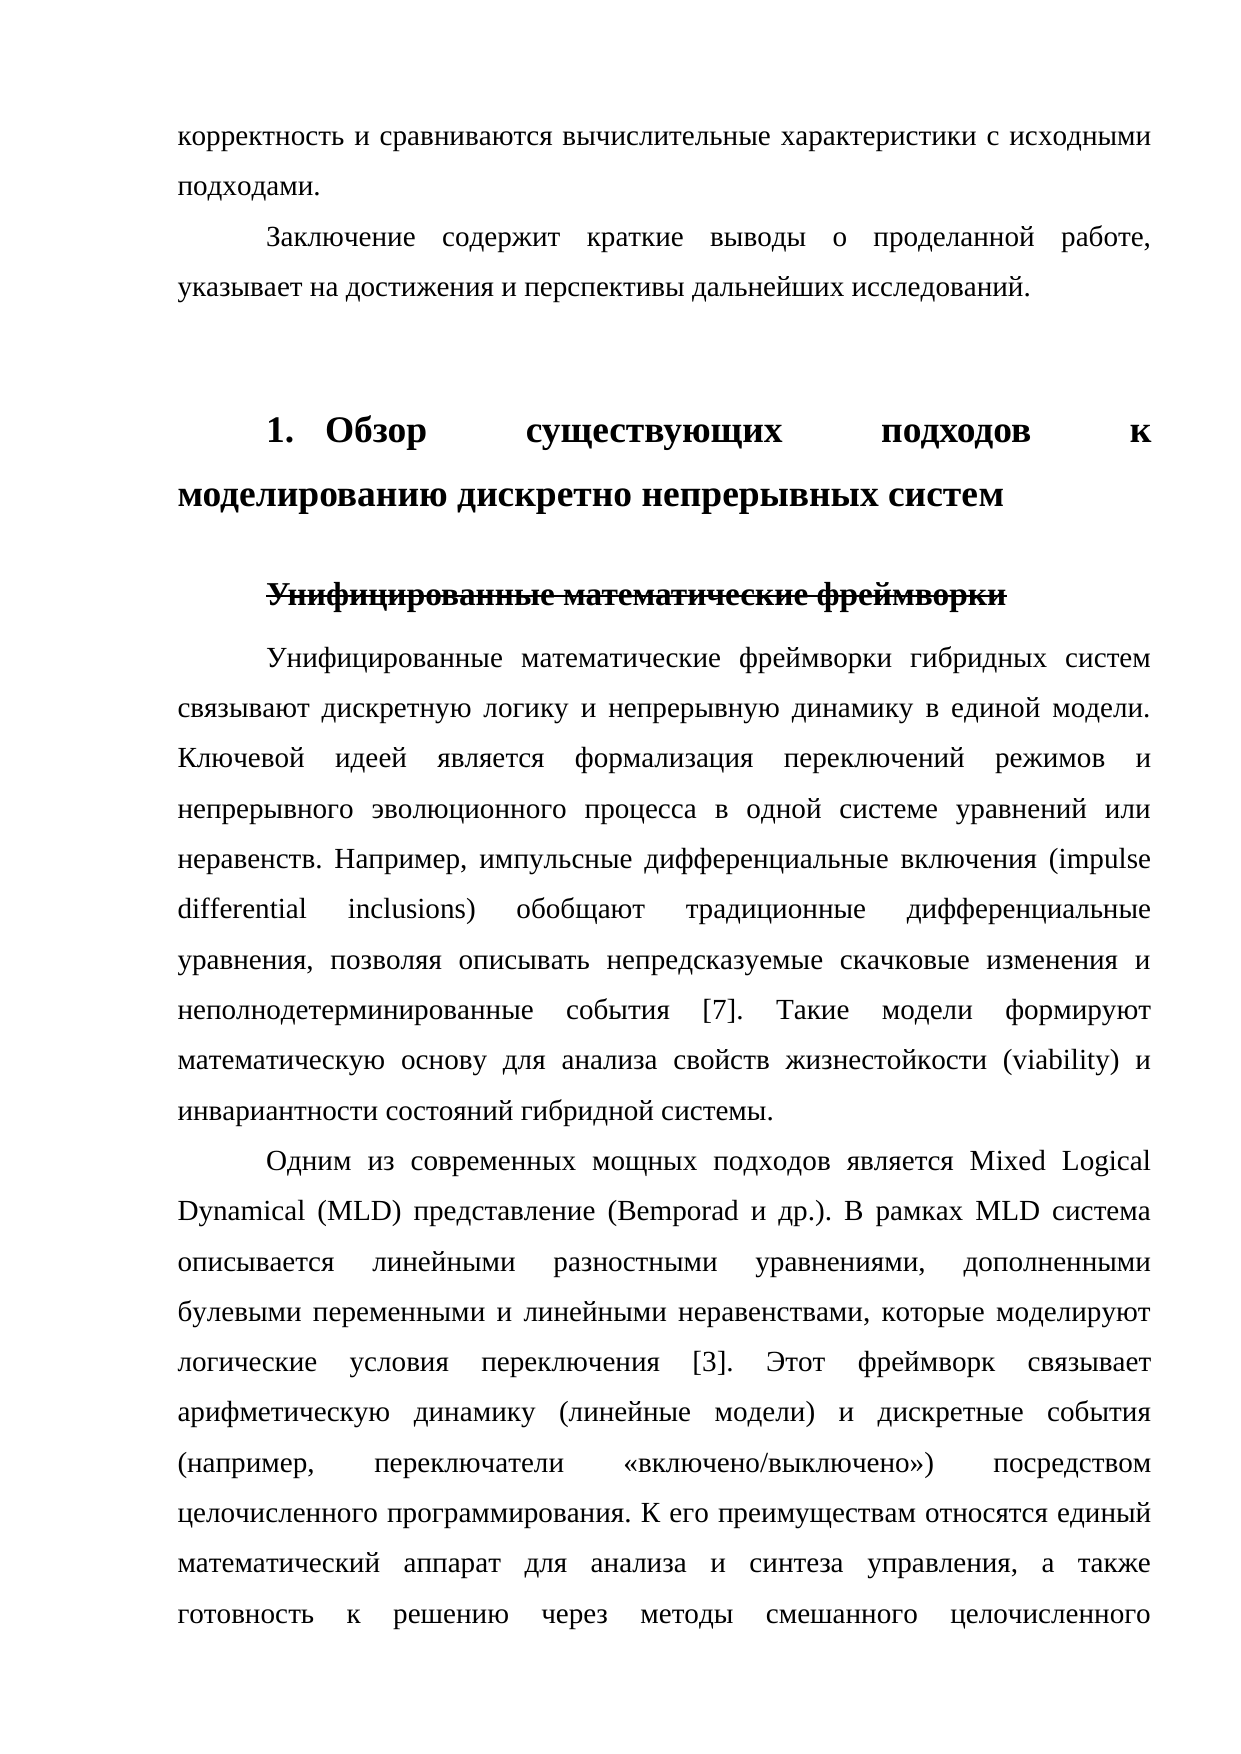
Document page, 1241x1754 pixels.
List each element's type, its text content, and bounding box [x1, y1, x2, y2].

text Унифицированные математические фреймворки гибридных систем связывают дискретную логику и непрерывную динамику в единой модели. Ключевой идеей является формализация переключений режимов и непрерывного эволюционного процесса в одной системе уравнений или неравенств. Например, импульсные дифференциальные включения (impulse differential inclusions) обобщают традиционные дифференциальные уравнения, позволяя описывать непредсказуемые скачковые изменения и неполнодетерминированные события [7]. Такие модели формируют математическую основу для анализа свойств жизнестойкости (viability) и инвариантности состояний гибридной системы. [177, 640, 1152, 1126]
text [177, 118, 1152, 202]
subtitle Обзор существующих подходов к моделированию дискретно непрерывных систем [177, 407, 1152, 515]
text Заключение содержит краткие выводы о проделанной работе, указывает на достижения и перспективы дальнейших исследований. [177, 219, 1152, 303]
subtitle Унифицированные математические фреймворки [177, 574, 1152, 612]
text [177, 1143, 1152, 1629]
